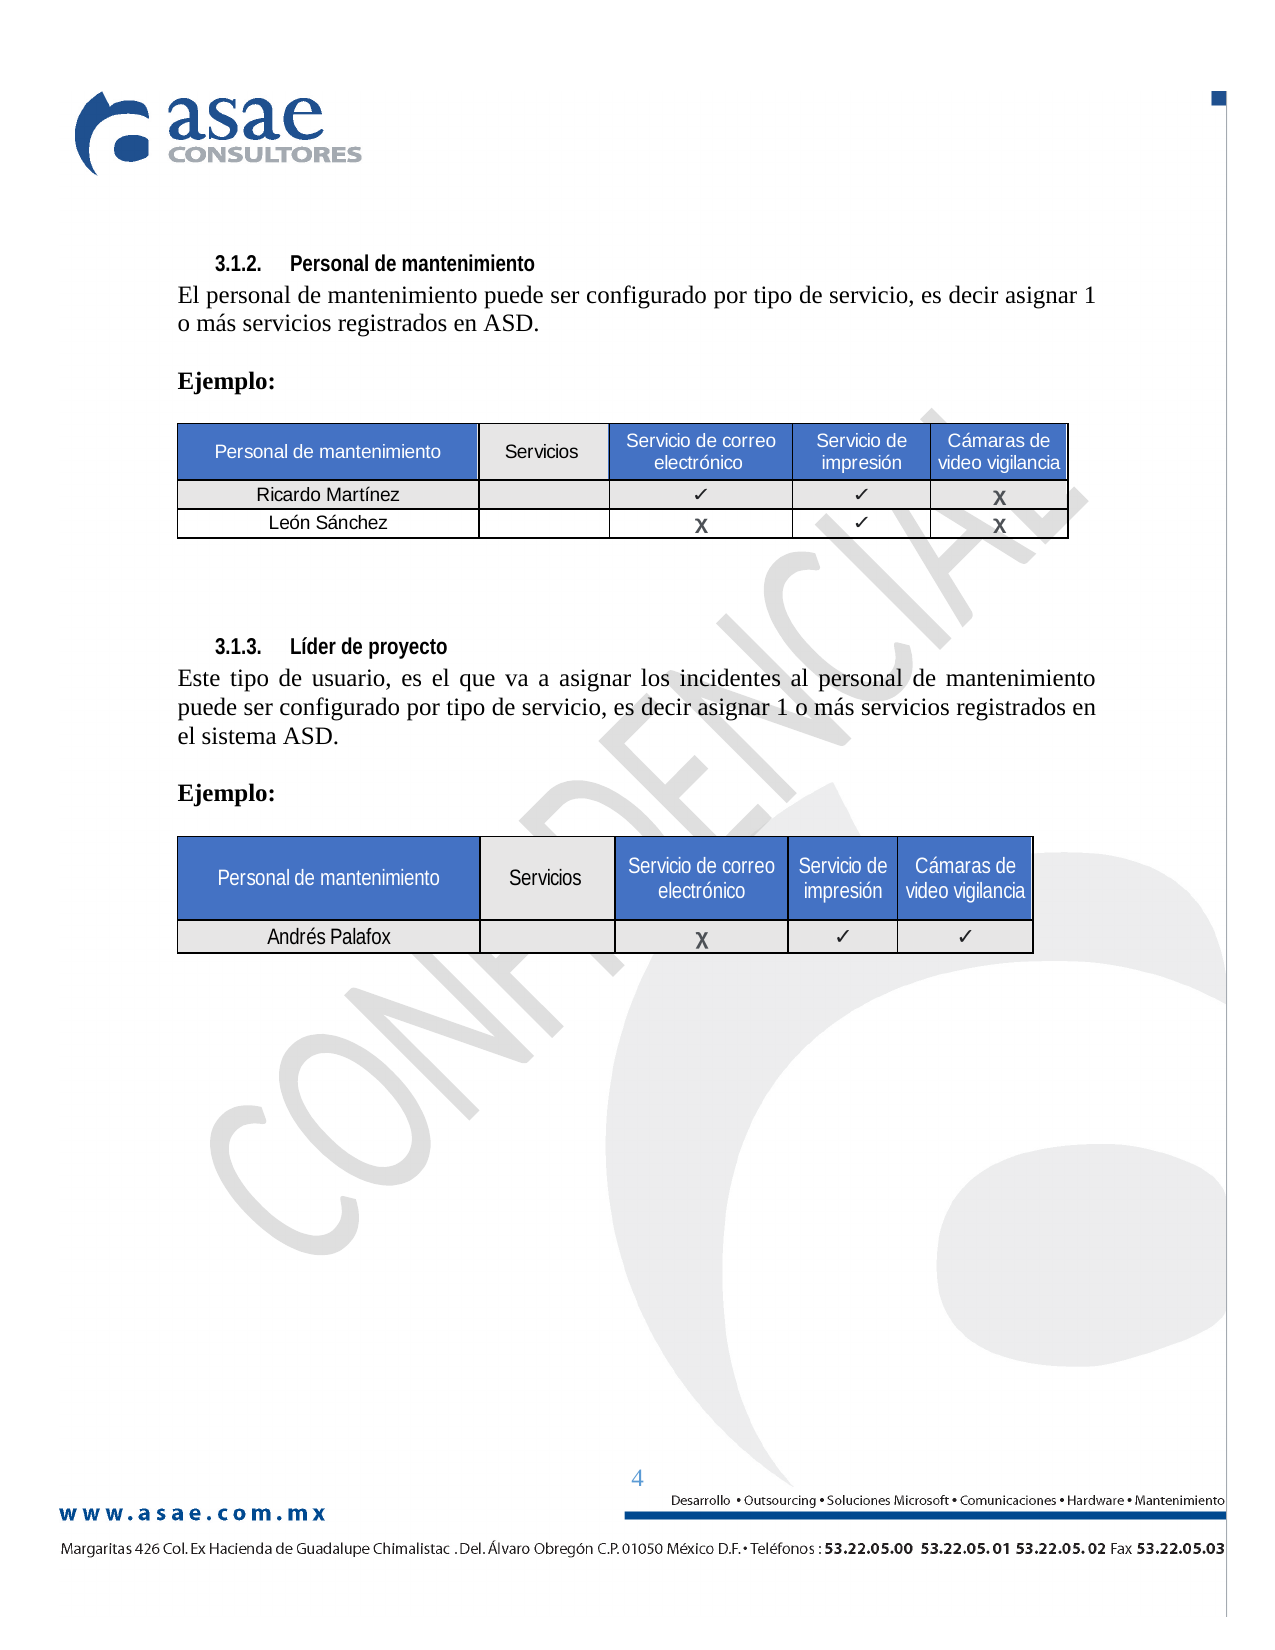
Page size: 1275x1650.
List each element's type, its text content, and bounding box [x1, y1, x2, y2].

text El personal de mantenimiento puede ser configurado por tipo de servicio, es decir asignar 1 o más servicios registrados en ASD. [177, 280, 1098, 337]
text Ejemplo: [177, 778, 1098, 807]
list Líder de proyecto [215, 633, 1098, 660]
text Ejemplo: [177, 366, 1098, 395]
list Personal de mantenimiento [215, 249, 1098, 276]
picture [59, 91, 1228, 1617]
text Este tipo de usuario, es el que va a asignar los incidentes al personal de mantenimiento puede ser configurado por tipo de servicio, es decir asignar 1 o más servicios registrados en el sistema ASD. [177, 663, 1098, 750]
